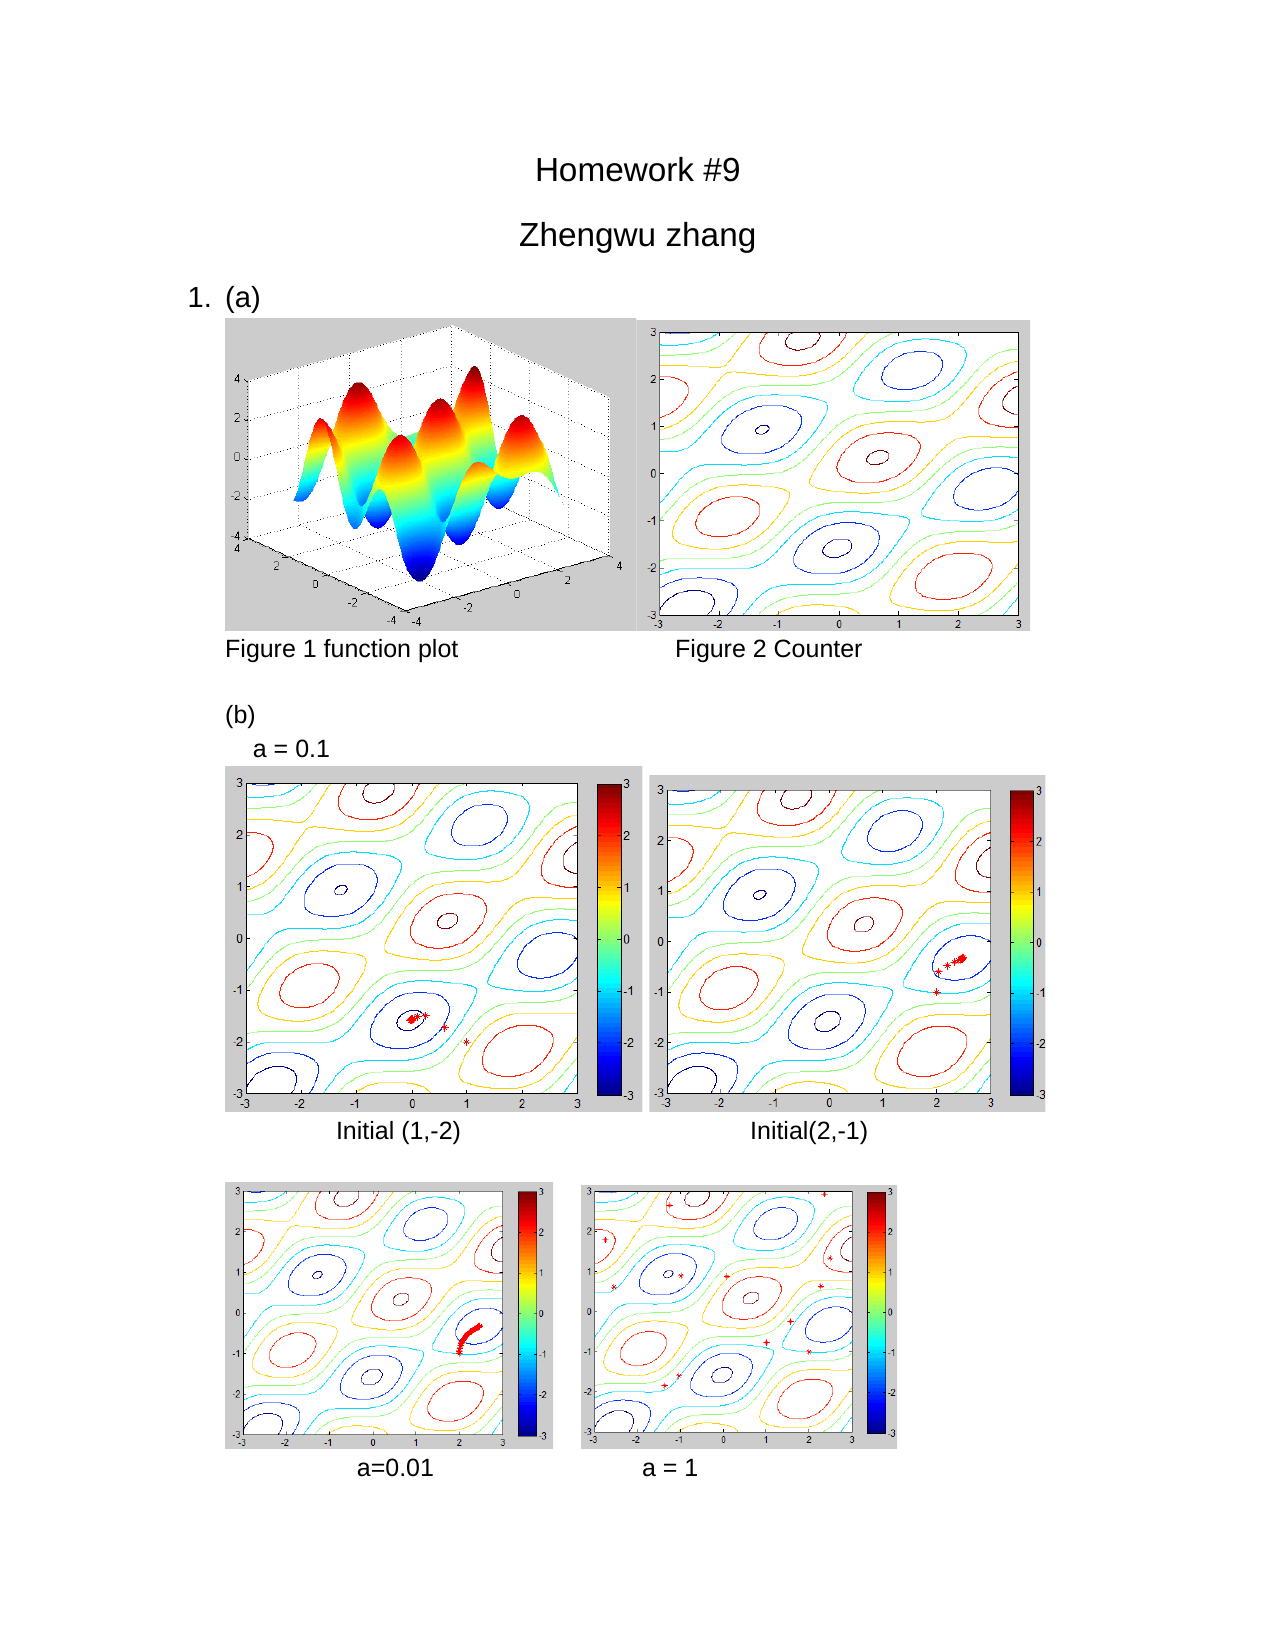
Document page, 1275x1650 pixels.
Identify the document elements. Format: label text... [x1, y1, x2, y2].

picture [581, 1185, 898, 1449]
list (a) [187, 280, 1125, 313]
list a=0.01 a = 1 [225, 1453, 1125, 1482]
text Zhengwu zhang [150, 215, 1125, 253]
list (b) [225, 701, 1125, 729]
list Figure 1 function plot Figure 2 Counter [225, 634, 1125, 663]
picture [225, 766, 643, 1112]
text Homework #9 [150, 150, 1125, 188]
picture [225, 318, 1030, 631]
list Initial (1,-2) Initial(2,-1) [225, 1116, 1125, 1145]
picture [225, 1182, 554, 1449]
list a = 0.1 [225, 733, 1125, 762]
picture [649, 775, 1046, 1112]
